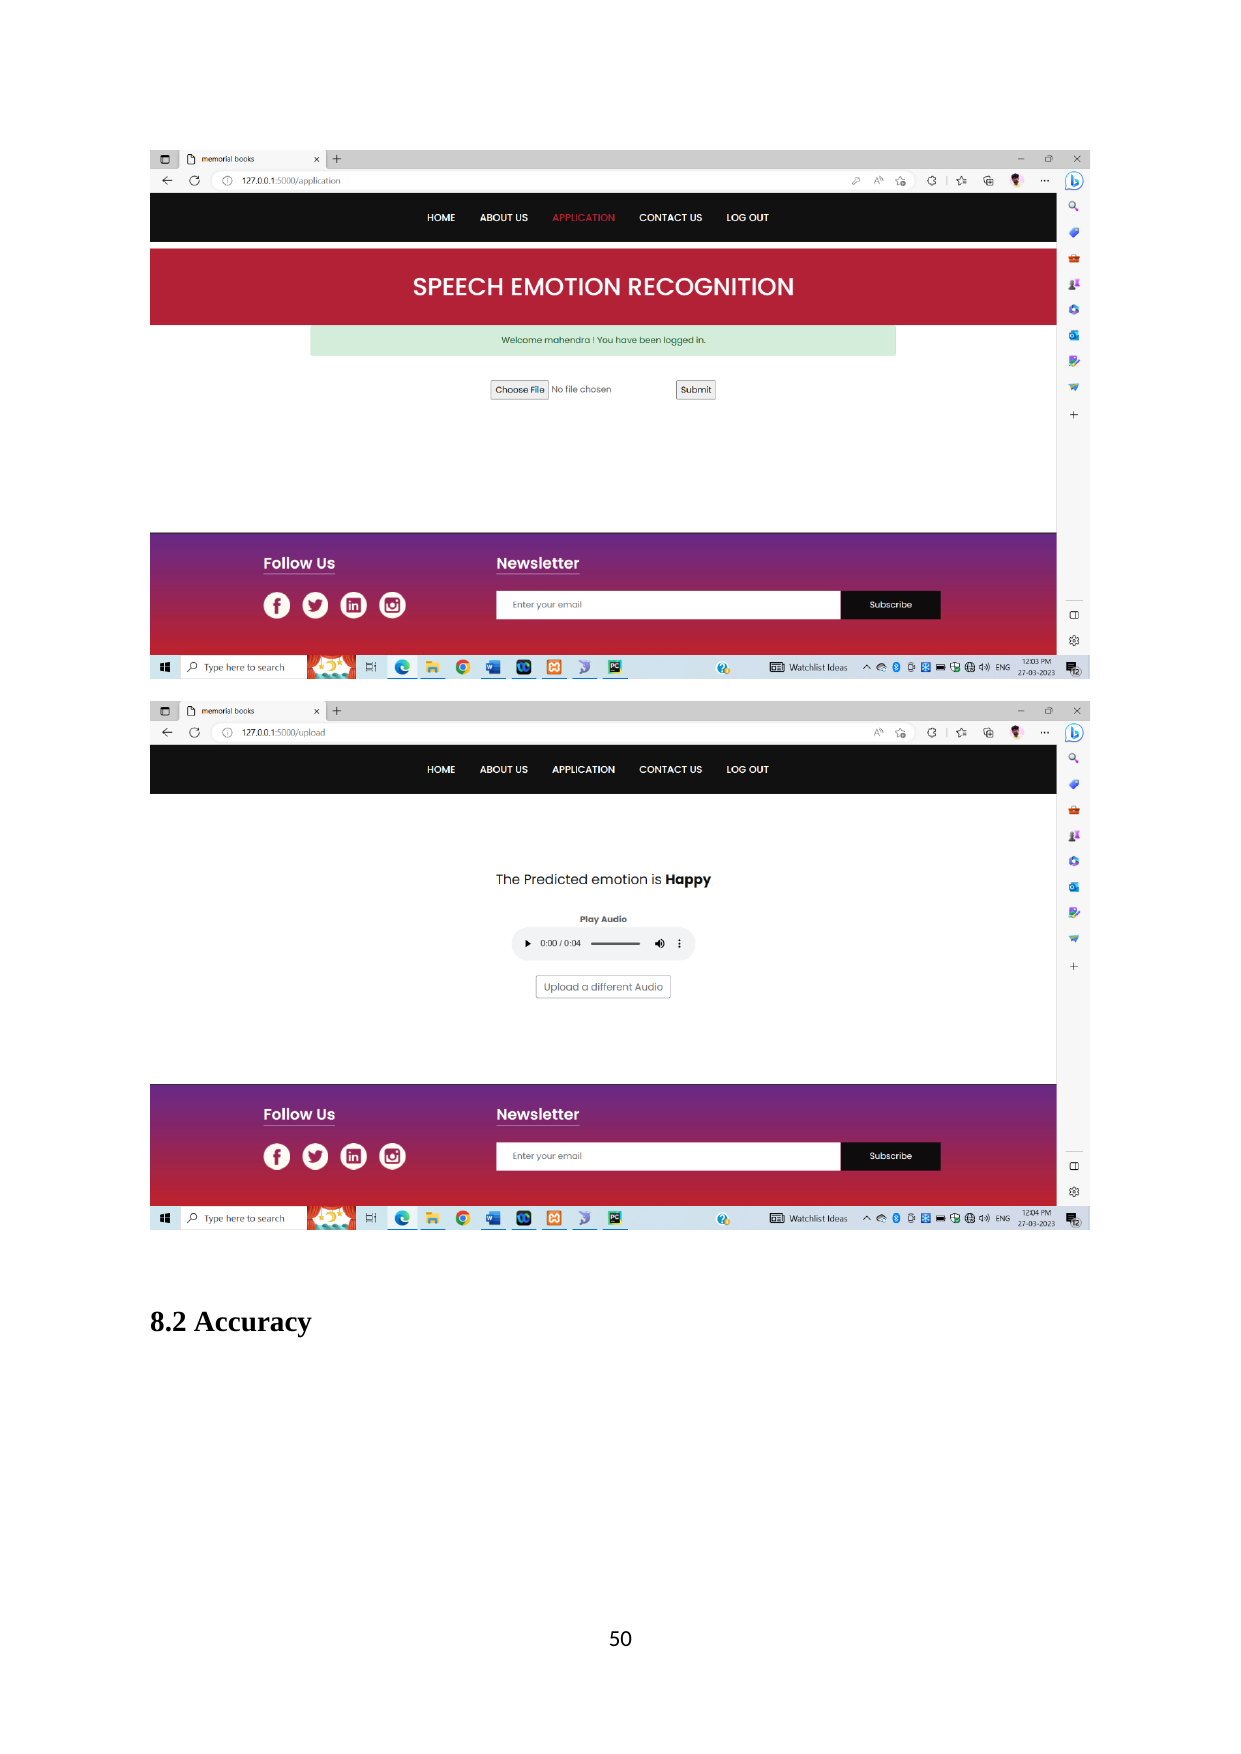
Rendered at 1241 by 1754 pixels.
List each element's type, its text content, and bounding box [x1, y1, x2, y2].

picture [150, 701, 1091, 1230]
text 8.2 Accuracy [150, 1304, 1090, 1337]
picture [150, 150, 1091, 679]
